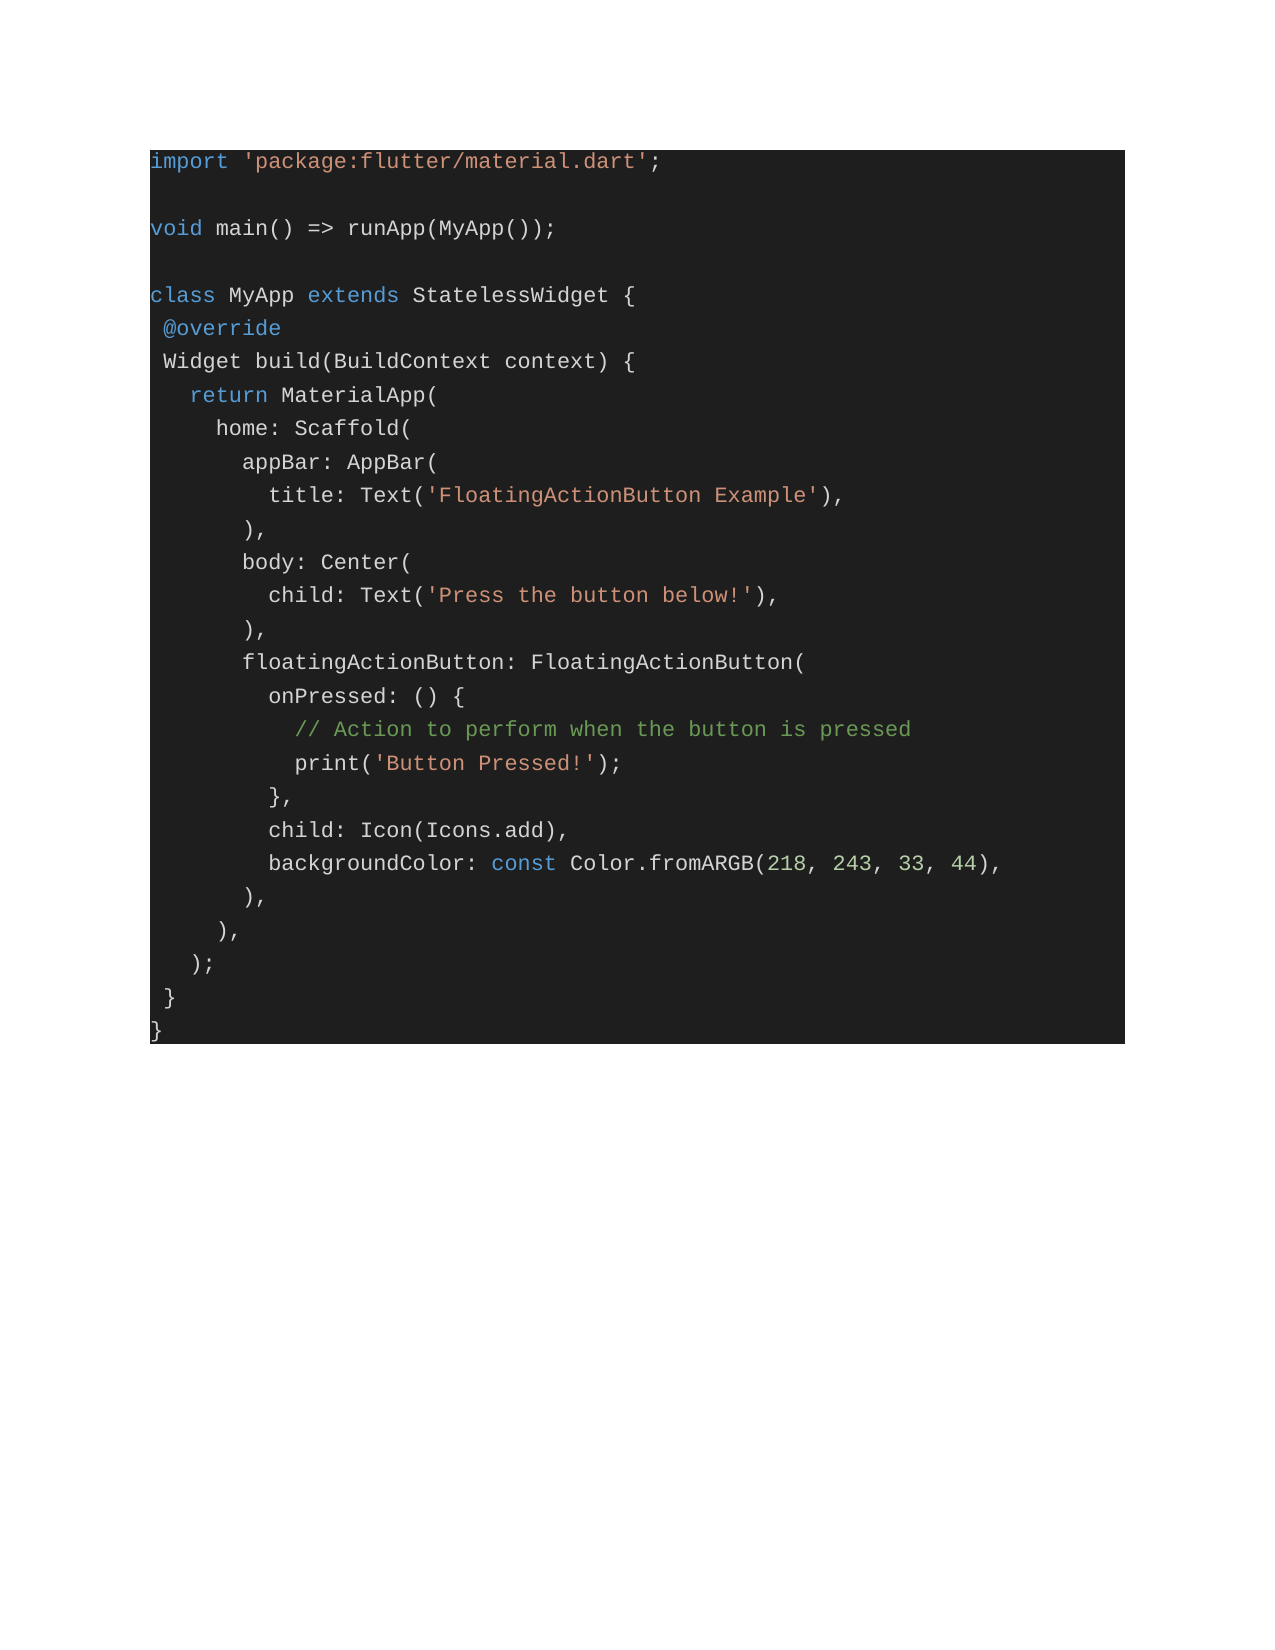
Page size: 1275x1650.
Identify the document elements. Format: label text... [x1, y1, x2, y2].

text } [150, 986, 1125, 1011]
text backgroundColor: const Color.fromARGB(218, 243, 33, 44), [150, 852, 1125, 877]
text floatingActionButton: FloatingActionButton( [150, 652, 1125, 676]
text @override [150, 317, 1125, 342]
text onPressed: () { [150, 685, 1125, 710]
text class MyApp extends StatelessWidget { [150, 284, 1125, 308]
text // Action to perform when the button is pressed [150, 718, 1125, 743]
text ), [150, 518, 1125, 543]
text title: Text('FloatingActionButton Example'), [150, 484, 1125, 509]
text ), [150, 618, 1125, 643]
text home: Scaffold( [150, 417, 1125, 442]
text Widget build(BuildContext context) { [150, 351, 1125, 375]
text print('Button Pressed!'); [150, 752, 1125, 777]
text void main() => runApp(MyApp()); [150, 217, 1125, 242]
text child: Icon(Icons.add), [150, 819, 1125, 843]
text return MaterialApp( [150, 384, 1125, 409]
text } [150, 1019, 1125, 1044]
text appBar: AppBar( [150, 451, 1125, 476]
text ); [150, 952, 1125, 977]
text ), [150, 919, 1125, 944]
text }, [150, 785, 1125, 810]
text import 'package:flutter/material.dart'; [150, 150, 1125, 175]
text ), [150, 886, 1125, 910]
text body: Center( [150, 551, 1125, 576]
text child: Text('Press the button below!'), [150, 585, 1125, 609]
